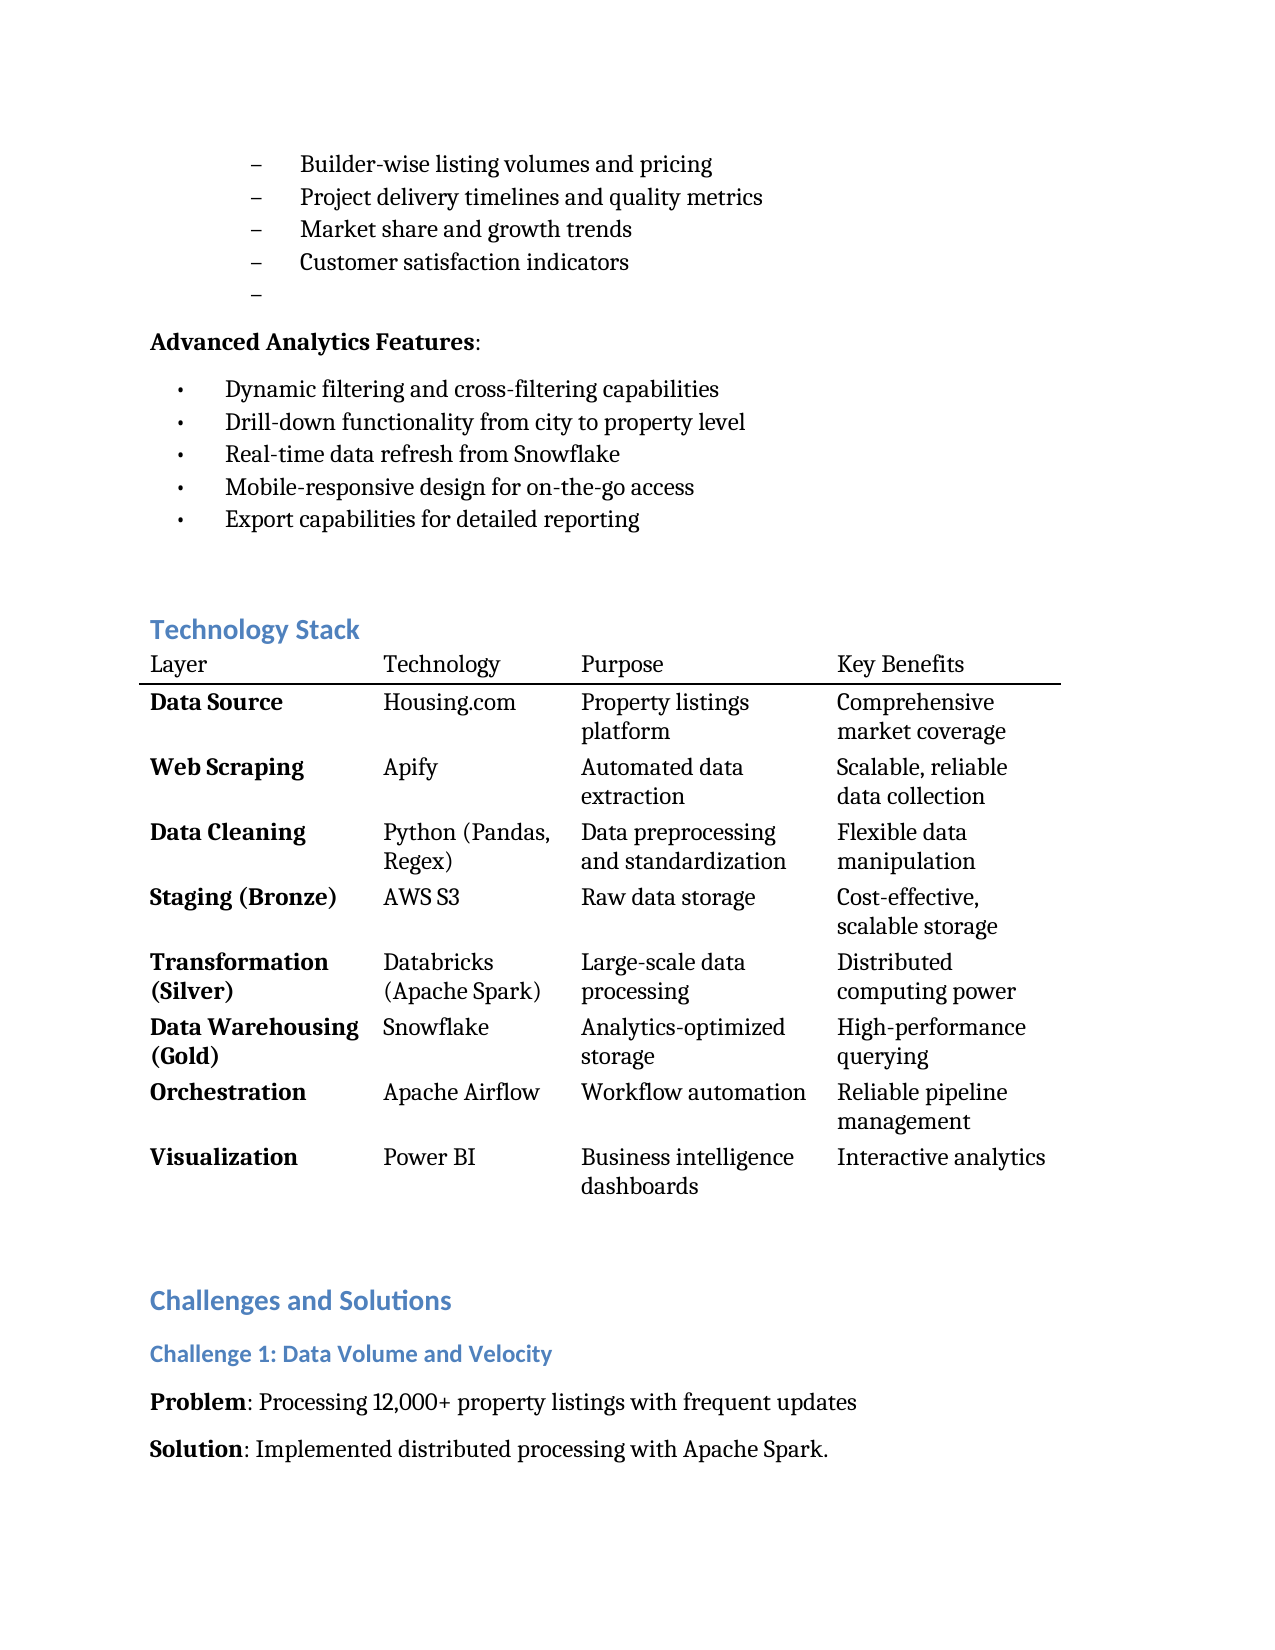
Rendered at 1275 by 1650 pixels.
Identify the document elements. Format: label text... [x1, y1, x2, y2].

table_cell Raw data storage [570, 880, 826, 944]
table_cell Scalable, reliable data collection [826, 750, 1061, 814]
table_cell Property listings platform [570, 685, 826, 749]
table_cell Databricks (Apache Spark) [372, 945, 569, 1009]
table_cell Orchestration [139, 1075, 372, 1139]
table_cell Python (Pandas, Regex) [372, 815, 569, 879]
table_cell Web Scraping [139, 750, 372, 814]
text Advanced Analytics Features: [150, 327, 1125, 356]
table_cell Data preprocessing and standardization [570, 815, 826, 879]
table_cell Apache Airflow [372, 1075, 569, 1139]
table_cell Large-scale data processing [570, 945, 826, 1009]
text Problem: Processing 12,000+ property listings with frequent updates [150, 1387, 1125, 1416]
table_cell Cost-effective, scalable storage [826, 880, 1061, 944]
table_cell Housing.com [372, 685, 569, 749]
table_cell Reliable pipeline management [826, 1075, 1061, 1139]
list Dynamic filtering and cross-filtering capabilities [175, 375, 1125, 404]
text Solution: Implemented distributed processing with Apache Spark. [150, 1435, 1125, 1464]
table_cell Flexible data manipulation [826, 815, 1061, 879]
table_cell Automated data extraction [570, 750, 826, 814]
table_cell Visualization [139, 1140, 372, 1204]
table_cell Apify [372, 750, 569, 814]
table_cell Data Source [139, 685, 372, 749]
list Real-time data refresh from Snowflake [175, 440, 1125, 469]
table_header Layer [139, 647, 372, 683]
table_cell Comprehensive market coverage [826, 685, 1061, 749]
table_cell Power BI [372, 1140, 569, 1204]
table_cell Business intelligence dashboards [570, 1140, 826, 1204]
table_cell Transformation (Silver) [139, 945, 372, 1009]
subtitle Technology Stack [150, 611, 1125, 647]
list Customer satisfaction indicators [250, 247, 1125, 276]
table_header Key Benefits [826, 647, 1061, 683]
table_cell Staging (Bronze) [139, 880, 372, 944]
table_cell AWS S3 [372, 880, 569, 944]
table_cell Data Cleaning [139, 815, 372, 879]
table_cell Workflow automation [570, 1075, 826, 1139]
list Drill-down functionality from city to property level [175, 407, 1125, 436]
table_cell Distributed computing power [826, 945, 1061, 1009]
table_cell Interactive analytics [826, 1140, 1061, 1204]
table_cell High-performance querying [826, 1010, 1061, 1074]
table_cell Analytics-optimized storage [570, 1010, 826, 1074]
table_header Purpose [570, 647, 826, 683]
list Export capabilities for detailed reporting [175, 505, 1125, 534]
list Market share and growth trends [250, 215, 1125, 244]
subtitle Challenge 1: Data Volume and Velocity [150, 1338, 1125, 1369]
list Project delivery timelines and quality metrics [250, 182, 1125, 211]
table_header Technology [372, 647, 569, 683]
subtitle Challenges and Solutions [150, 1282, 1125, 1317]
table_cell Snowflake [372, 1010, 569, 1074]
list Builder-wise listing volumes and pricing [250, 150, 1125, 179]
list Mobile-responsive design for on-the-go access [175, 472, 1125, 501]
table_cell Data Warehousing (Gold) [139, 1010, 372, 1074]
